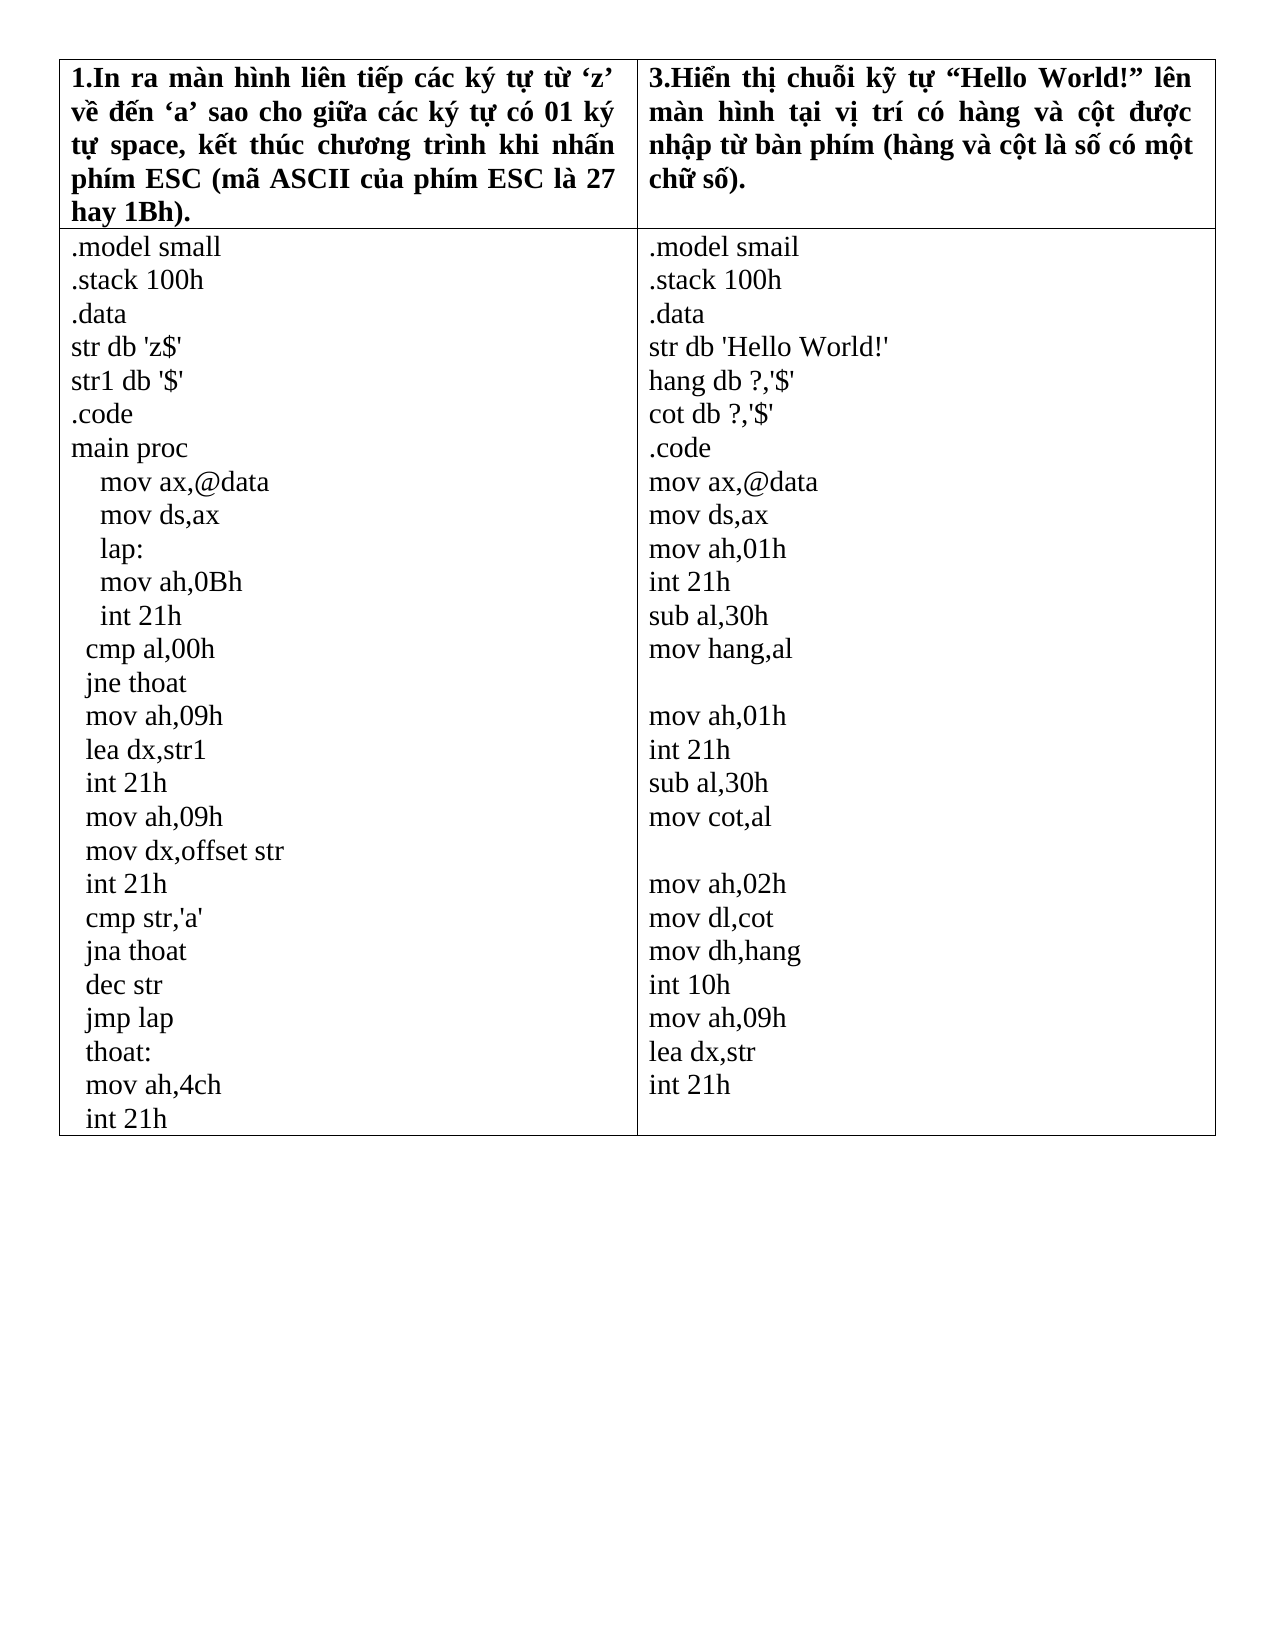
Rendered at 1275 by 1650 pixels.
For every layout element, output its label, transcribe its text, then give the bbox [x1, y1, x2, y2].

table_cell .model smail .stack 100h .data str db 'Hello World!' hang db ?,'$' cot db ?,'$' .code mov ax,@data mov ds,ax mov ah,01h int 21h sub al,30h mov hang,al mov ah,01h int 21h sub al,30h mov cot,al mov ah,02h mov dl,cot mov dh,hang int 10h mov ah,09h lea dx,str int 21h [638, 229, 1215, 1134]
table_cell .model small .stack 100h .data str db 'z$' str1 db '$' .code main proc mov ax,@data mov ds,ax lap: mov ah,0Bh int 21h cmp al,00h jne thoat mov ah,09h lea dx,str1 int 21h mov ah,09h mov dx,offset str int 21h cmp str,'a' jna thoat dec str jmp lap thoat: mov ah,4ch int 21h [60, 229, 637, 1134]
table_header 3.Hiển thị chuỗi kỹ tự “Hello World!” lên màn hình tại vị trí có hàng và cột được nhập từ bàn phím (hàng và cột là số có một chữ số). [638, 60, 1215, 228]
table_header 1.In ra màn hình liên tiếp các ký tự từ ‘z’ về đến ‘a’ sao cho giữa các ký tự có 01 ký tự space, kết thúc chương trình khi nhấn phím ESC (mã ASCII của phím ESC là 27 hay 1Bh). [60, 60, 637, 228]
